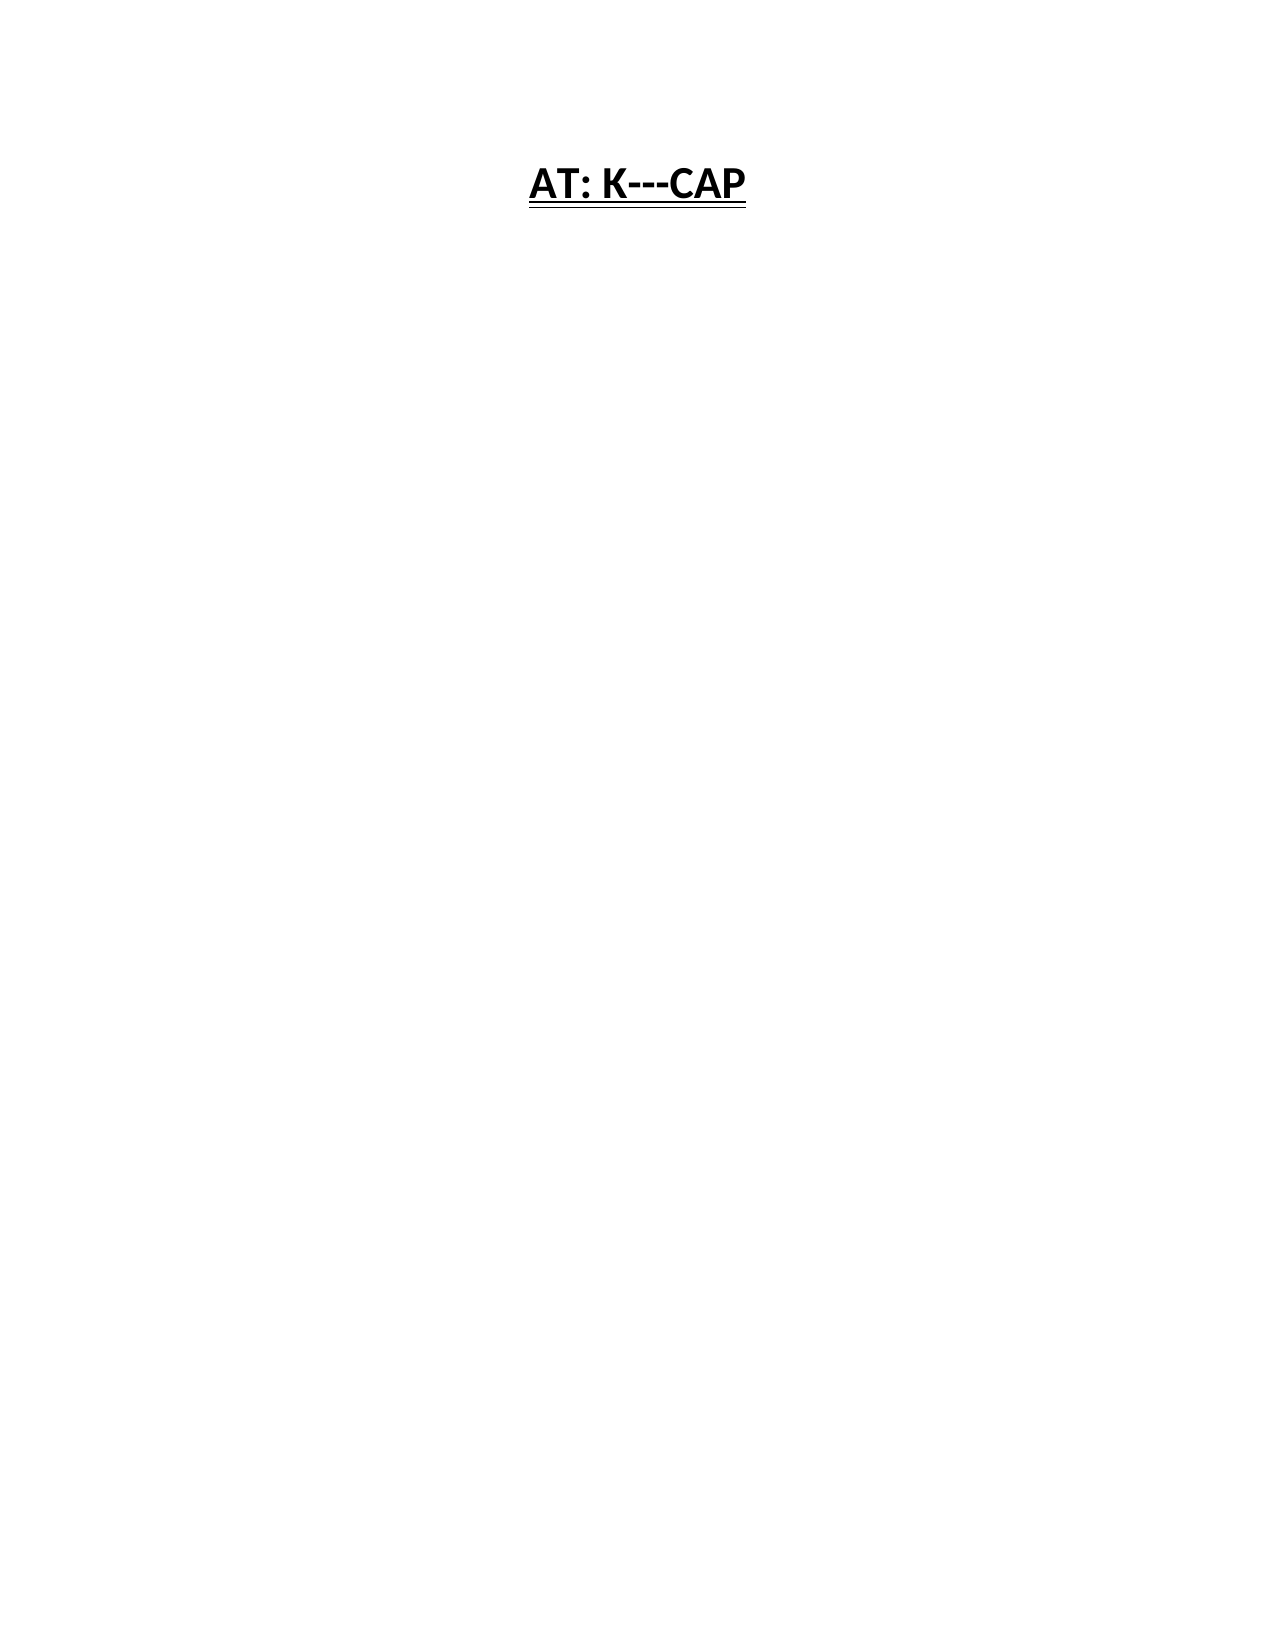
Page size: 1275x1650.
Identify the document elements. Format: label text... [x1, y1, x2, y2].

subtitle AT: K---CAP [150, 154, 1125, 210]
